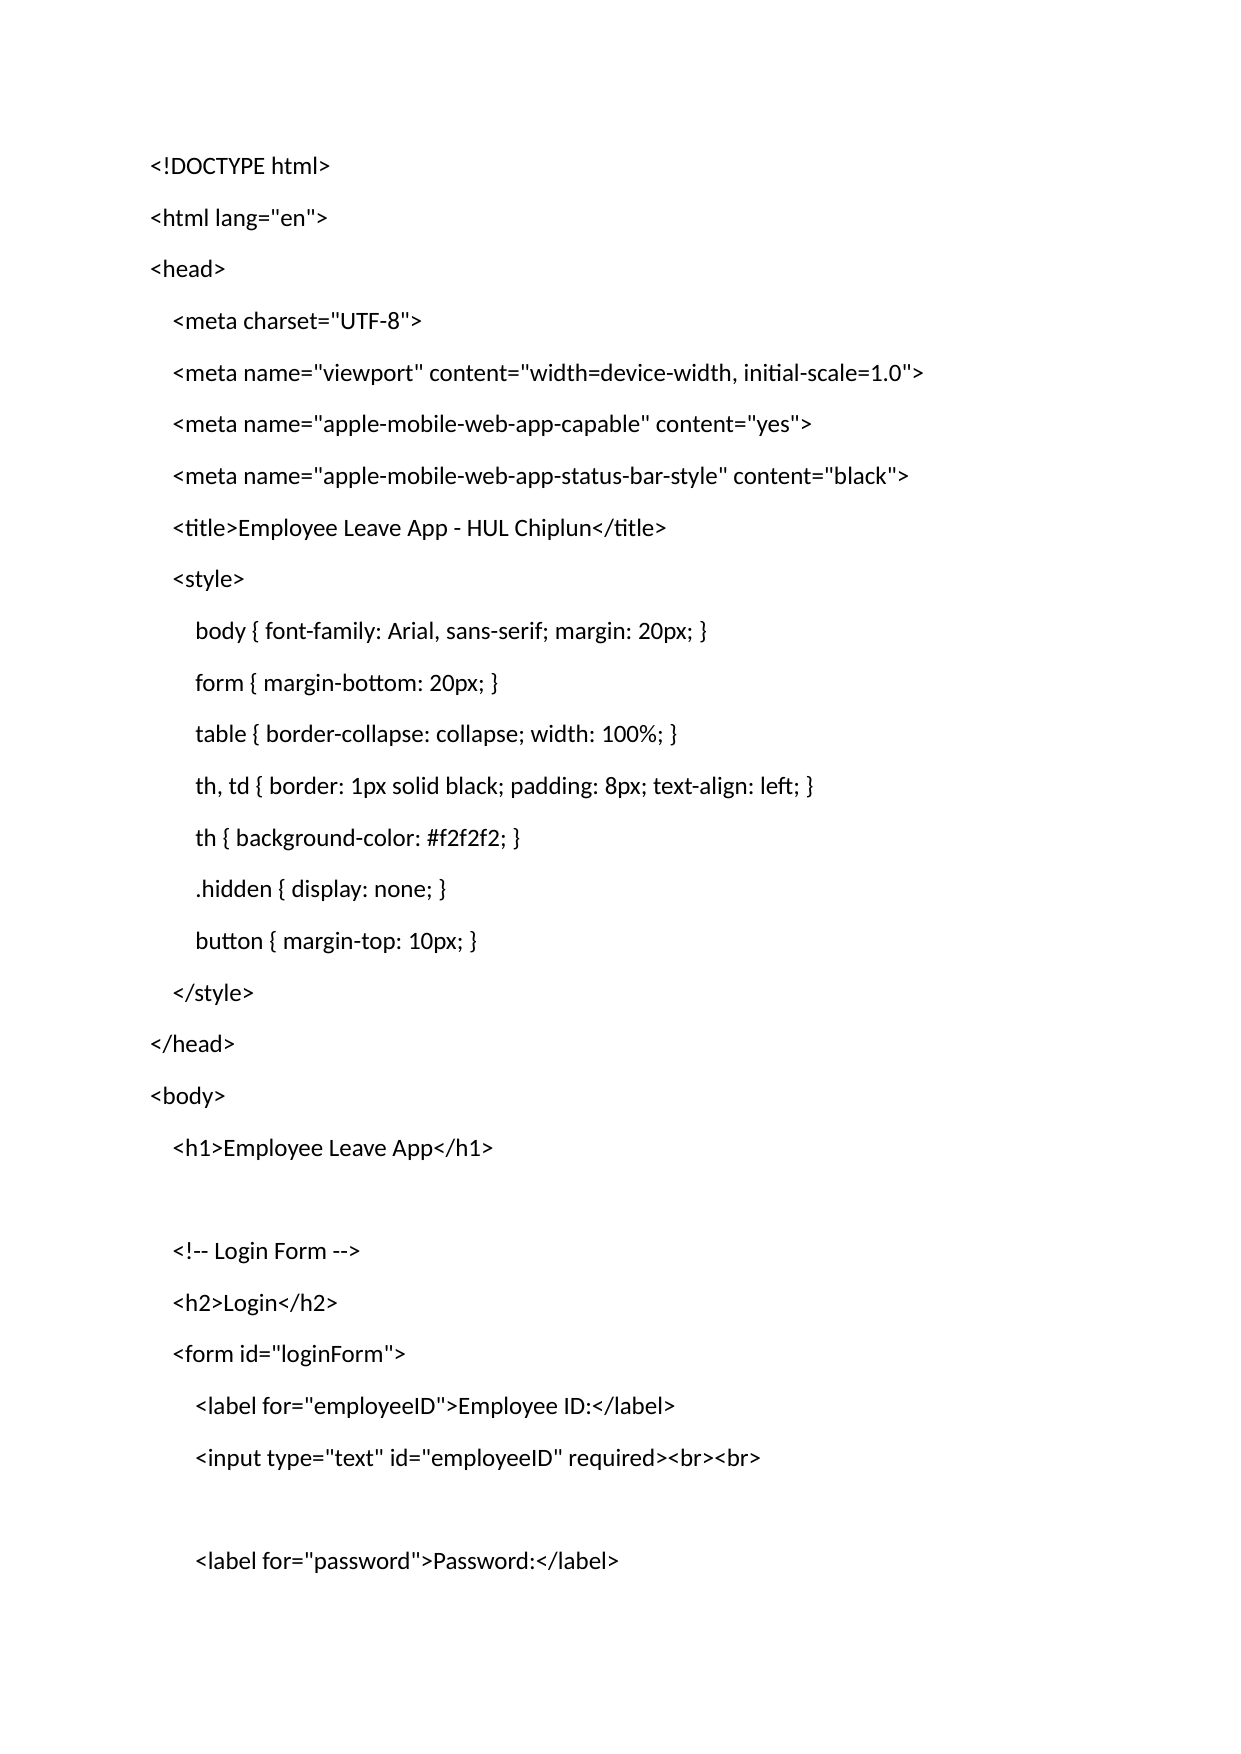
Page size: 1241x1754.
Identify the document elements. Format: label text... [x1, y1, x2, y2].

text </head> [150, 1028, 1090, 1059]
text <body> [150, 1080, 1090, 1111]
text <label for="employeeID">Employee ID:</label> [150, 1390, 1090, 1421]
text <form id="loginForm"> [150, 1338, 1090, 1369]
text <head> [150, 253, 1090, 284]
text th { background-color: #f2f2f2; } [150, 822, 1090, 852]
text <h1>Employee Leave App</h1> [150, 1132, 1090, 1162]
text <!DOCTYPE html> [150, 150, 1090, 181]
text <meta name="apple-mobile-web-app-capable" content="yes"> [150, 408, 1090, 439]
text <label for="password">Password:</label> [150, 1545, 1090, 1576]
text button { margin-top: 10px; } [150, 925, 1090, 956]
text <title>Employee Leave App - HUL Chiplun</title> [150, 512, 1090, 542]
text .hidden { display: none; } [150, 873, 1090, 904]
text <input type="text" id="employeeID" required><br><br> [150, 1442, 1090, 1472]
text <meta name="apple-mobile-web-app-status-bar-style" content="black"> [150, 460, 1090, 491]
text <meta charset="UTF-8"> [150, 305, 1090, 336]
text th, td { border: 1px solid black; padding: 8px; text-align: left; } [150, 770, 1090, 801]
text form { margin-bottom: 20px; } [150, 667, 1090, 697]
text table { border-collapse: collapse; width: 100%; } [150, 718, 1090, 749]
text <meta name="viewport" content="width=device-width, initial-scale=1.0"> [150, 357, 1090, 387]
text </style> [150, 977, 1090, 1007]
text body { font-family: Arial, sans-serif; margin: 20px; } [150, 615, 1090, 646]
text <style> [150, 563, 1090, 594]
text <h2>Login</h2> [150, 1287, 1090, 1317]
text <!-- Login Form --> [150, 1235, 1090, 1266]
text <html lang="en"> [150, 202, 1090, 232]
